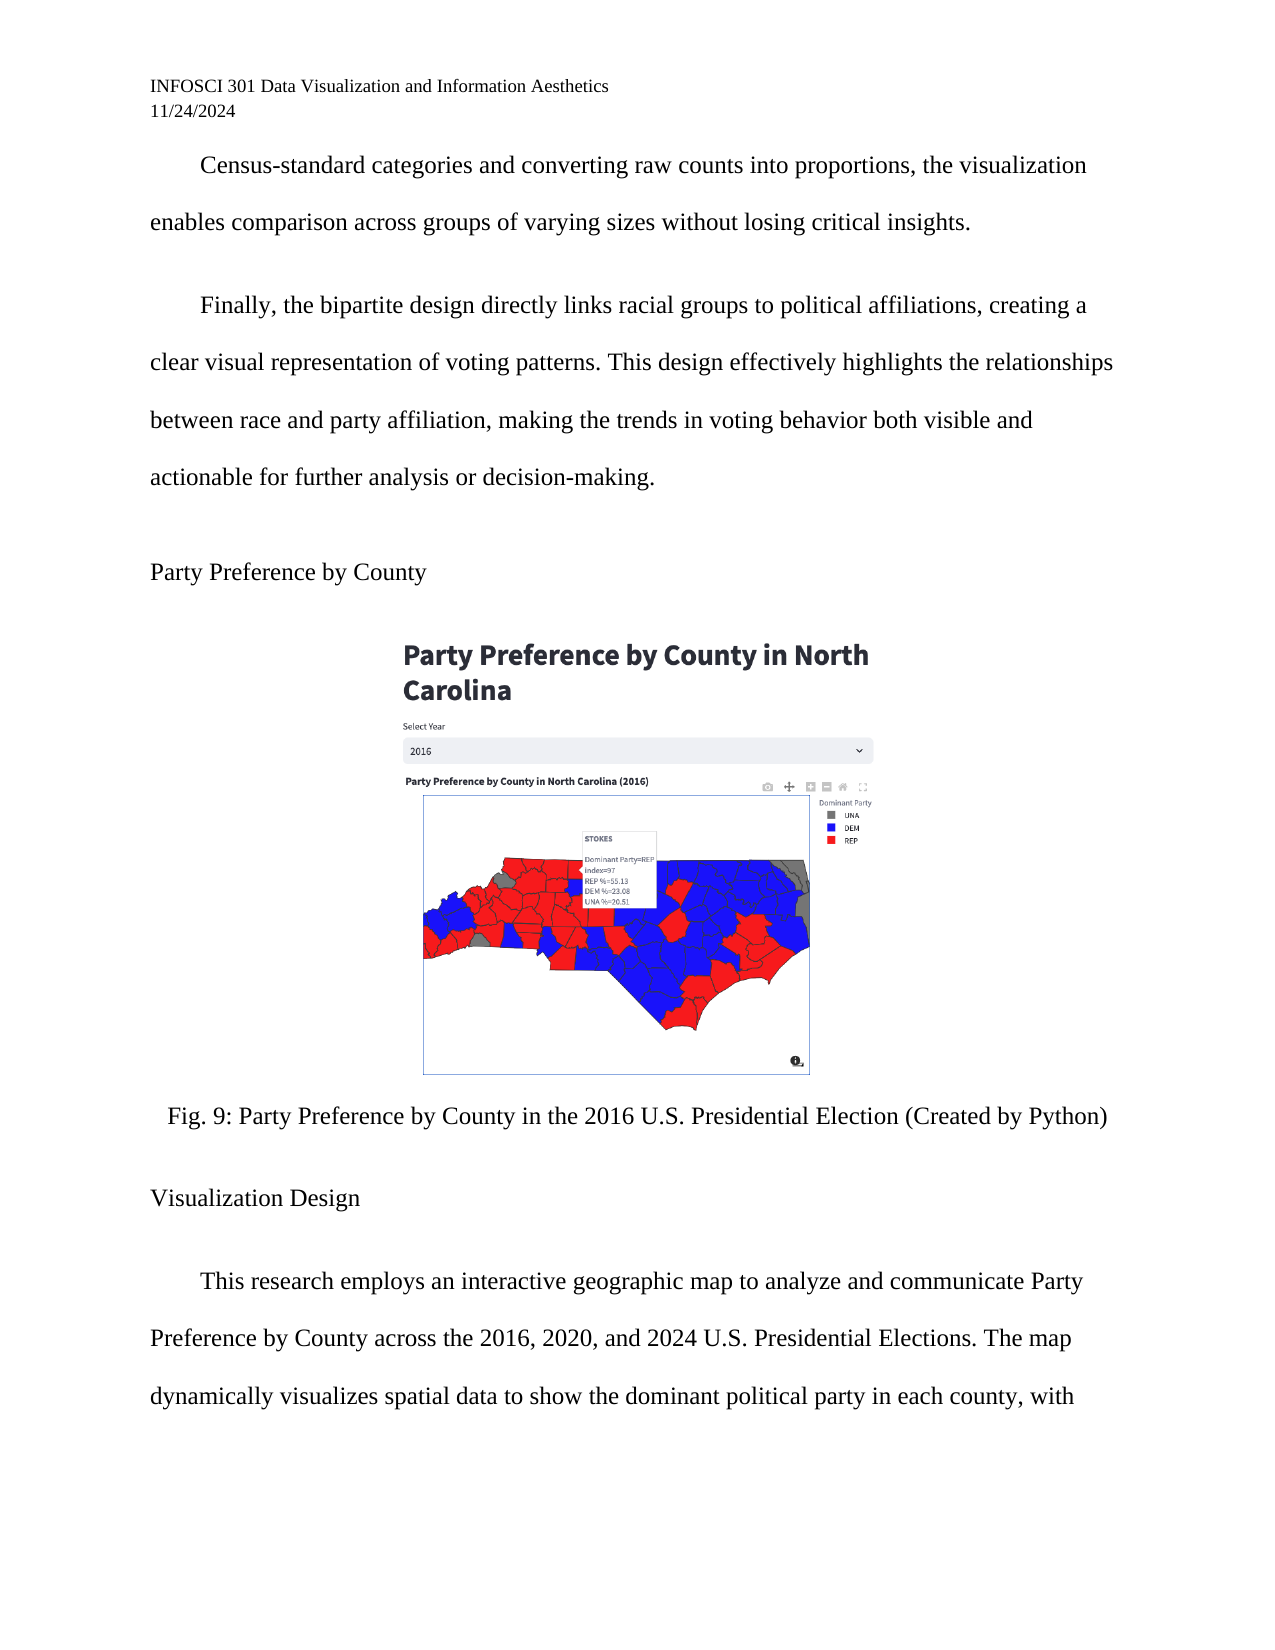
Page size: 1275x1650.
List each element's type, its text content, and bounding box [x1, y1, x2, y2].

subtitle Party Preference by County [150, 557, 1125, 586]
text Visualization Design [150, 1183, 1125, 1212]
picture [377, 627, 898, 1097]
text Finally, the bipartite design directly links racial groups to political affiliations, creating a clear visual representation of voting patterns. This design effectively highlights the relationships between race and party affiliation, making the trends in voting behavior both visible and actionable for further analysis or decision-making. [150, 290, 1125, 491]
text Fig. 9: Party Preference by County in the 2016 U.S. Presidential Election (Created by Python) [150, 1101, 1125, 1130]
text Census-standard categories and converting raw counts into proportions, the visualization enables comparison across groups of varying sizes without losing critical insights. [150, 150, 1125, 236]
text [150, 1266, 1125, 1410]
